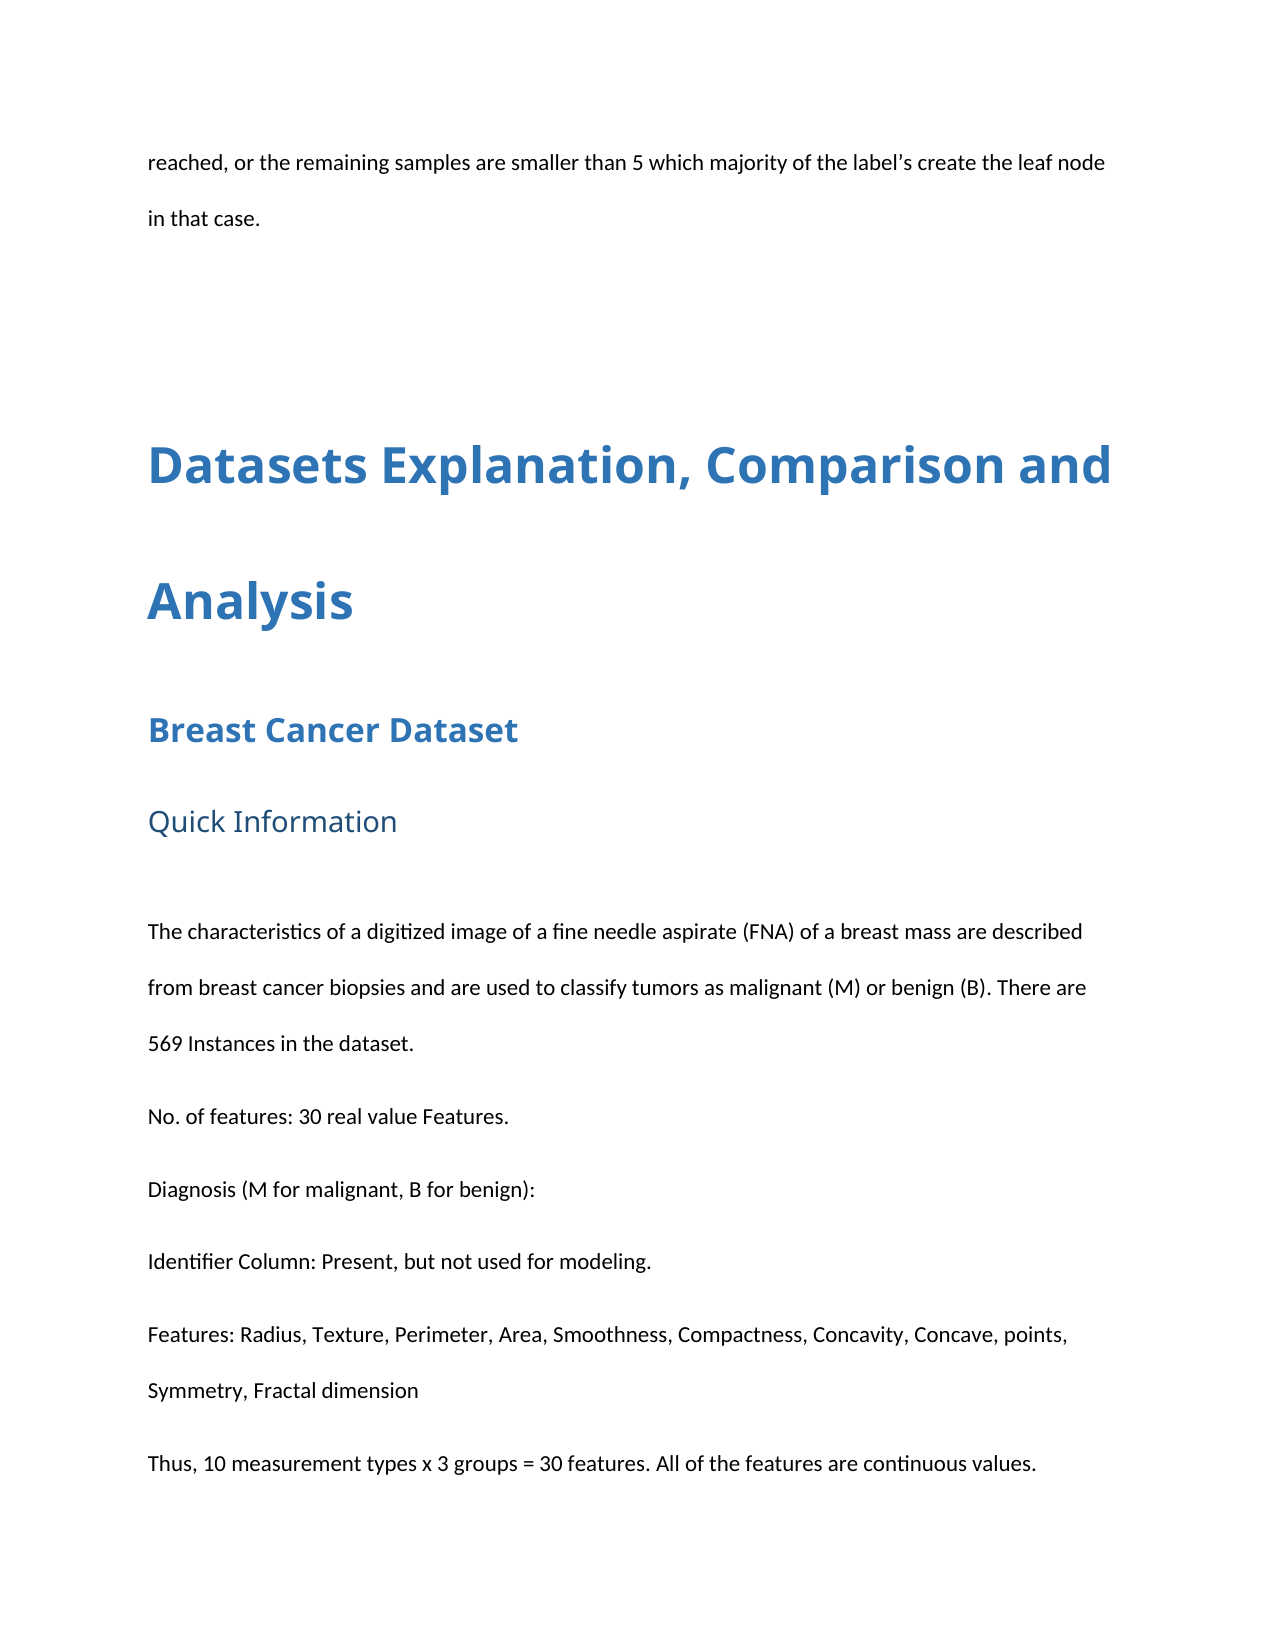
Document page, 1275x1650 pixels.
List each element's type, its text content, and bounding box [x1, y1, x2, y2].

text Features: Radius, Texture, Perimeter, Area, Smoothness, Compactness, Concavity, Concave, points, Symmetry, Fractal dimension [148, 1320, 1127, 1404]
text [148, 148, 1127, 232]
subtitle Datasets Explanation, Comparison and Analysis [148, 430, 1127, 634]
text Diagnosis (M for malignant, B for benign): [148, 1175, 1127, 1203]
subtitle Breast Cancer Dataset [148, 707, 1127, 752]
text Thus, 10 measurement types x 3 groups = 30 features. All of the features are continuous values. [148, 1449, 1127, 1477]
text Identifier Column: Present, but not used for modeling. [148, 1247, 1127, 1276]
text No. of features: 30 real value Features. [148, 1102, 1127, 1130]
subtitle Quick Information [148, 802, 1127, 841]
text The characteristics of a digitized image of a fine needle aspirate (FNA) of a breast mass are described from breast cancer biopsies and are used to classify tumors as malignant (M) or benign (B). There are 569 Instances in the dataset. [148, 917, 1127, 1057]
